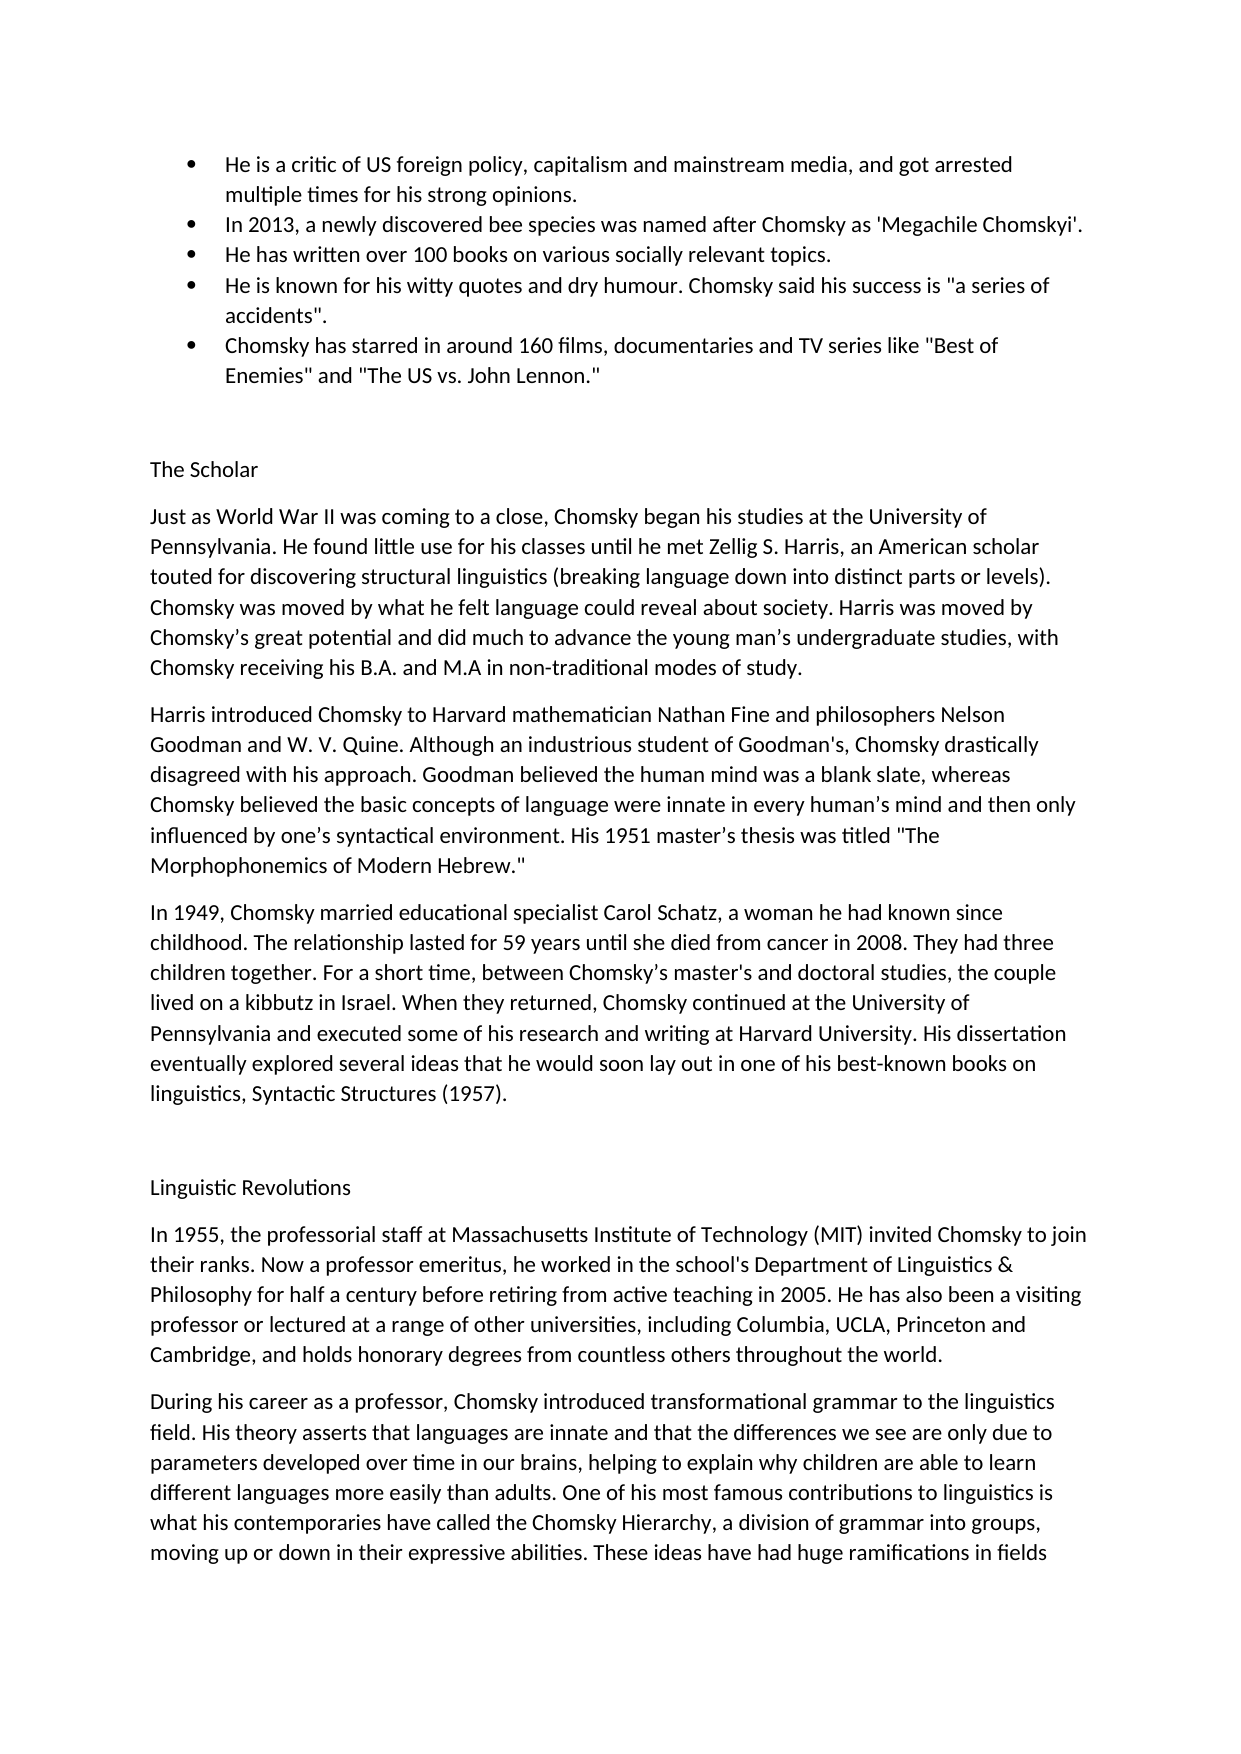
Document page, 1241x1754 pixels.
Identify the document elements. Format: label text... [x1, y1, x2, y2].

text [150, 1387, 1090, 1567]
text In 1955, the professorial staff at Massachusetts Institute of Technology (MIT) invited Chomsky to join their ranks. Now a professor emeritus, he worked in the school's Department of Linguistics & Philosophy for half a century before retiring from active teaching in 2005. He has also been a visiting professor or lectured at a range of other universities, including Columbia, UCLA, Princeton and Cambridge, and holds honorary degrees from countless others throughout the world. [150, 1220, 1090, 1369]
text Just as World War II was coming to a close, Chomsky began his studies at the University of Pennsylvania. He found little use for his classes until he met Zellig S. Harris, an American scholar touted for discovering structural linguistics (breaking language down into distinct parts or levels). Chomsky was moved by what he felt language could reveal about society. Harris was moved by Chomsky’s great potential and did much to advance the young man’s undergraduate studies, with Chomsky receiving his B.A. and M.A in non-traditional modes of study. [150, 502, 1090, 681]
text Harris introduced Chomsky to Harvard mathematician Nathan Fine and philosophers Nelson Goodman and W. V. Quine. Although an industrious student of Goodman's, Chomsky drastically disagreed with his approach. Goodman believed the human mind was a blank slate, whereas Chomsky believed the basic concepts of language were innate in every human’s mind and then only influenced by one’s syntactical environment. His 1951 master’s thesis was titled "The Morphophonemics of Modern Hebrew." [150, 700, 1090, 879]
list In 2013, a newly discovered bee species was named after Chomsky as 'Megachile Chomskyi'. [187, 210, 1090, 238]
list He has written over 100 books on various socially relevant topics. [187, 241, 1090, 269]
list He is a critic of US foreign policy, capitalism and mainstream media, and got arrested multiple times for his strong opinions. [187, 150, 1090, 208]
text The Scholar [150, 455, 1090, 483]
list He is known for his witty quotes and dry humour. Chomsky said his success is "a series of accidents". [187, 271, 1090, 329]
text In 1949, Chomsky married educational specialist Carol Schatz, a woman he had known since childhood. The relationship lasted for 59 years until she died from cancer in 2008. They had three children together. For a short time, between Chomsky’s master's and doctoral studies, the couple lived on a kibbutz in Israel. When they returned, Chomsky continued at the University of Pennsylvania and executed some of his research and writing at Harvard University. His dissertation eventually explored several ideas that he would soon lay out in one of his best-known books on linguistics, Syntactic Structures (1957). [150, 898, 1090, 1107]
text Linguistic Revolutions [150, 1173, 1090, 1201]
list Chomsky has starred in around 160 films, documentaries and TV series like "Best of Enemies" and "The US vs. John Lennon." [187, 331, 1090, 389]
